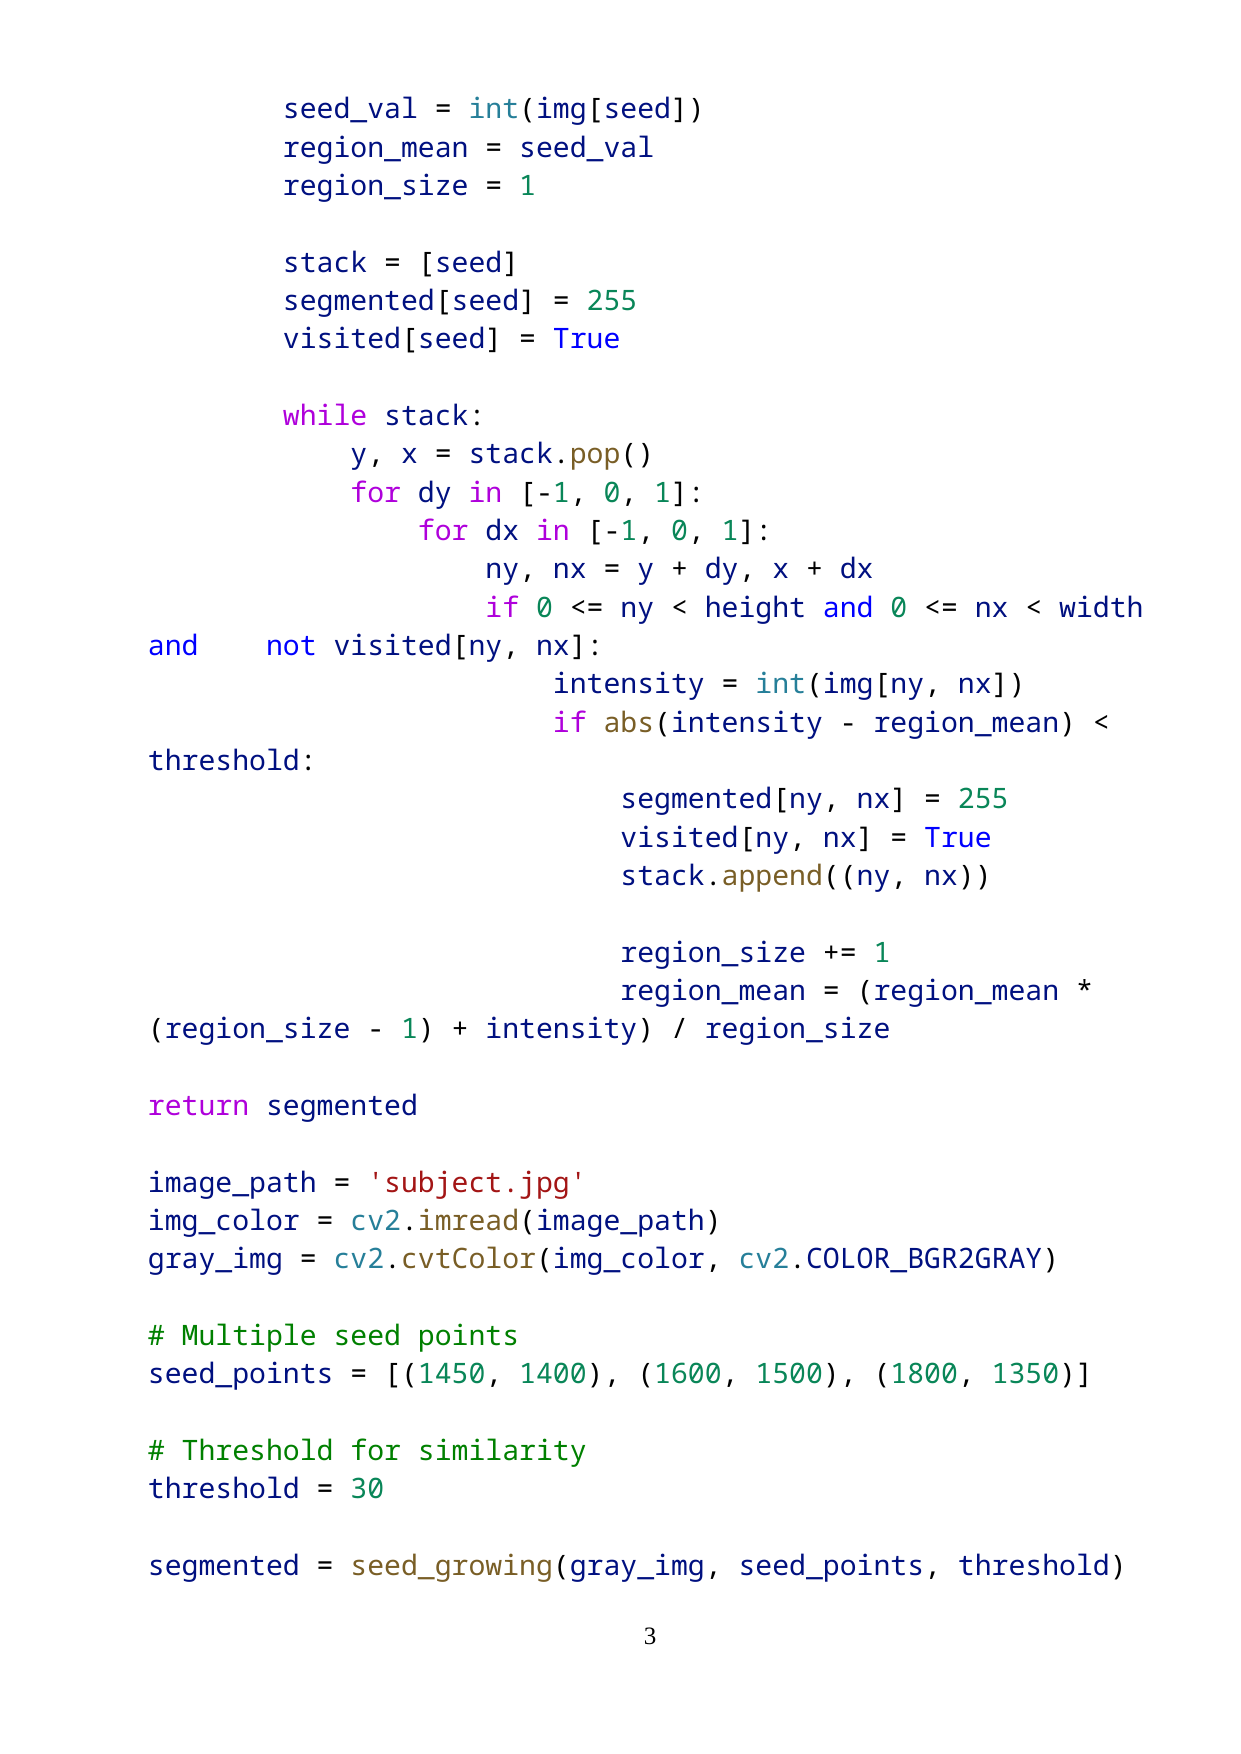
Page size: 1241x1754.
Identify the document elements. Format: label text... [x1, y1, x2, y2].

text return segmented [148, 1085, 1152, 1124]
text segmented[seed] = 255 [148, 280, 1152, 319]
text stack = [seed] [148, 242, 1152, 280]
text intensity = int(img[ny, nx]) [148, 664, 1152, 702]
text segmented[ny, nx] = 255 [148, 779, 1152, 817]
text # Multiple seed points [148, 1315, 1152, 1354]
text ny, nx = y + dy, x + dx [148, 549, 1152, 587]
text region_mean = seed_val [148, 127, 1152, 165]
text threshold = 30 [148, 1469, 1152, 1507]
text seed_val = int(img[seed]) [148, 89, 1152, 127]
text stack.append((ny, nx)) [148, 855, 1152, 894]
text y, x = stack.pop() [148, 434, 1152, 472]
text gray_img = cv2.cvtColor(img_color, cv2.COLOR_BGR2GRAY) [148, 1239, 1152, 1277]
text visited[seed] = True [148, 319, 1152, 357]
text segmented = seed_growing(gray_img, seed_points, threshold) [148, 1545, 1152, 1584]
text if 0 <= ny < height and 0 <= nx < width and not visited[ny, nx]: [148, 587, 1152, 664]
text # Threshold for similarity [148, 1430, 1152, 1469]
text region_mean = (region_mean * (region_size - 1) + intensity) / region_size [148, 970, 1152, 1047]
text region_size += 1 [148, 932, 1152, 970]
text img_color = cv2.imread(image_path) [148, 1200, 1152, 1239]
text seed_points = [(1450, 1400), (1600, 1500), (1800, 1350)] [148, 1354, 1152, 1392]
text for dy in [-1, 0, 1]: [148, 472, 1152, 510]
text if abs(intensity - region_mean) < threshold: [148, 702, 1152, 779]
text for dx in [-1, 0, 1]: [148, 510, 1152, 549]
text while stack: [148, 395, 1152, 434]
text image_path = 'subject.jpg' [148, 1162, 1152, 1200]
text visited[ny, nx] = True [148, 817, 1152, 855]
text region_size = 1 [148, 165, 1152, 204]
